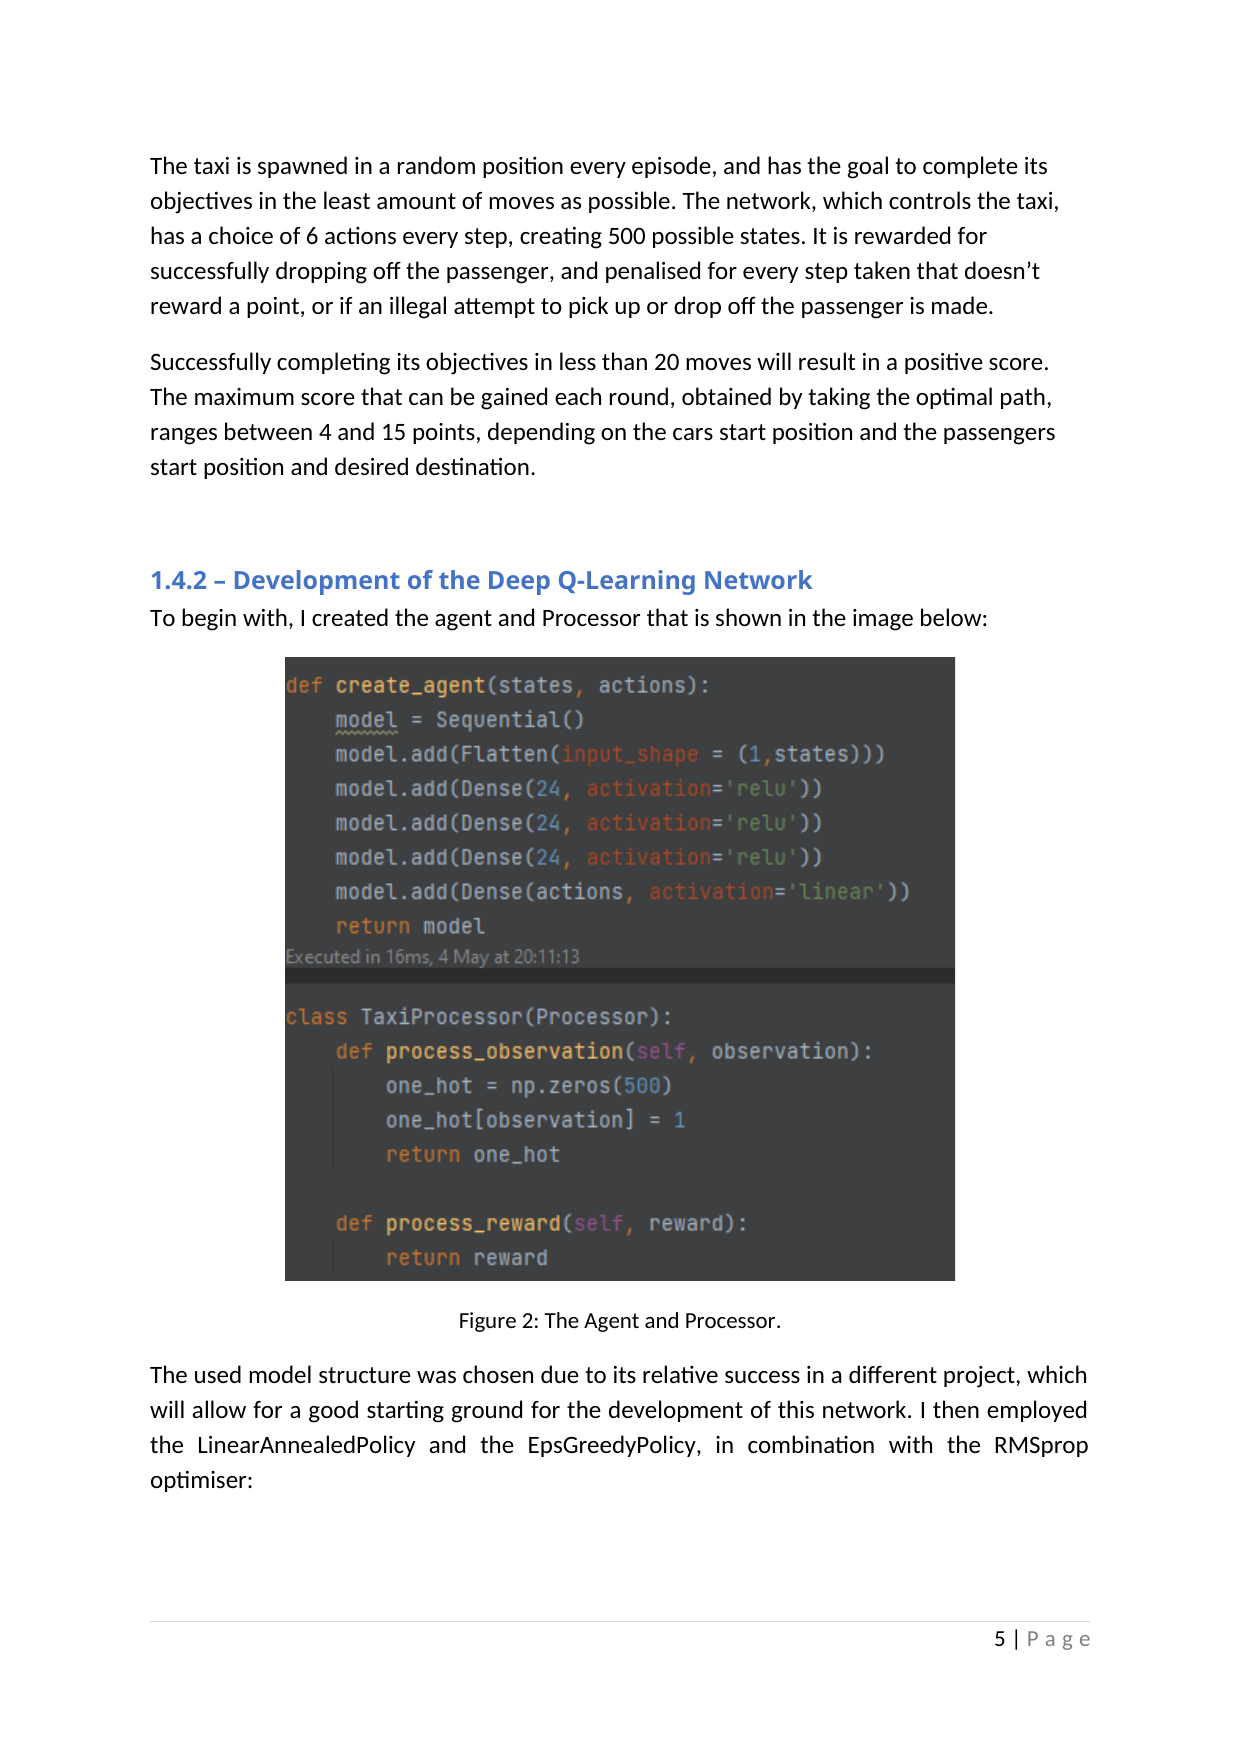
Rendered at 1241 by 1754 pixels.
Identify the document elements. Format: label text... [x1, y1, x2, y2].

picture [285, 657, 956, 1281]
text Successfully completing its objectives in less than 20 moves will result in a positive score. The maximum score that can be gained each round, obtained by taking the optimal path, ranges between 4 and 15 points, depending on the cars start position and the passengers start position and desired destination. [150, 346, 1090, 481]
text The taxi is spawned in a random position every episode, and has the goal to complete its objectives in the least amount of moves as possible. The network, which controls the taxi, has a choice of 6 actions every step, creating 500 possible states. It is rewarded for successfully dropping off the passenger, and penalised for every step taken that doesn’t reward a point, or if an illegal attempt to pick up or drop off the passenger is made. [150, 150, 1090, 321]
text Figure 2: The Agent and Processor. [150, 1306, 1090, 1334]
text To begin with, I created the agent and Processor that is shown in the image below: [150, 602, 1090, 632]
subtitle 1.4.2 – Development of the Deep Q-Learning Network [150, 562, 1090, 597]
text The used model structure was chosen due to its relative success in a different project, which will allow for a good starting ground for the development of this network. I then employed the LinearAnnealedPolicy and the EpsGreedyPolicy, in combination with the RMSprop optimiser: [150, 1359, 1090, 1494]
